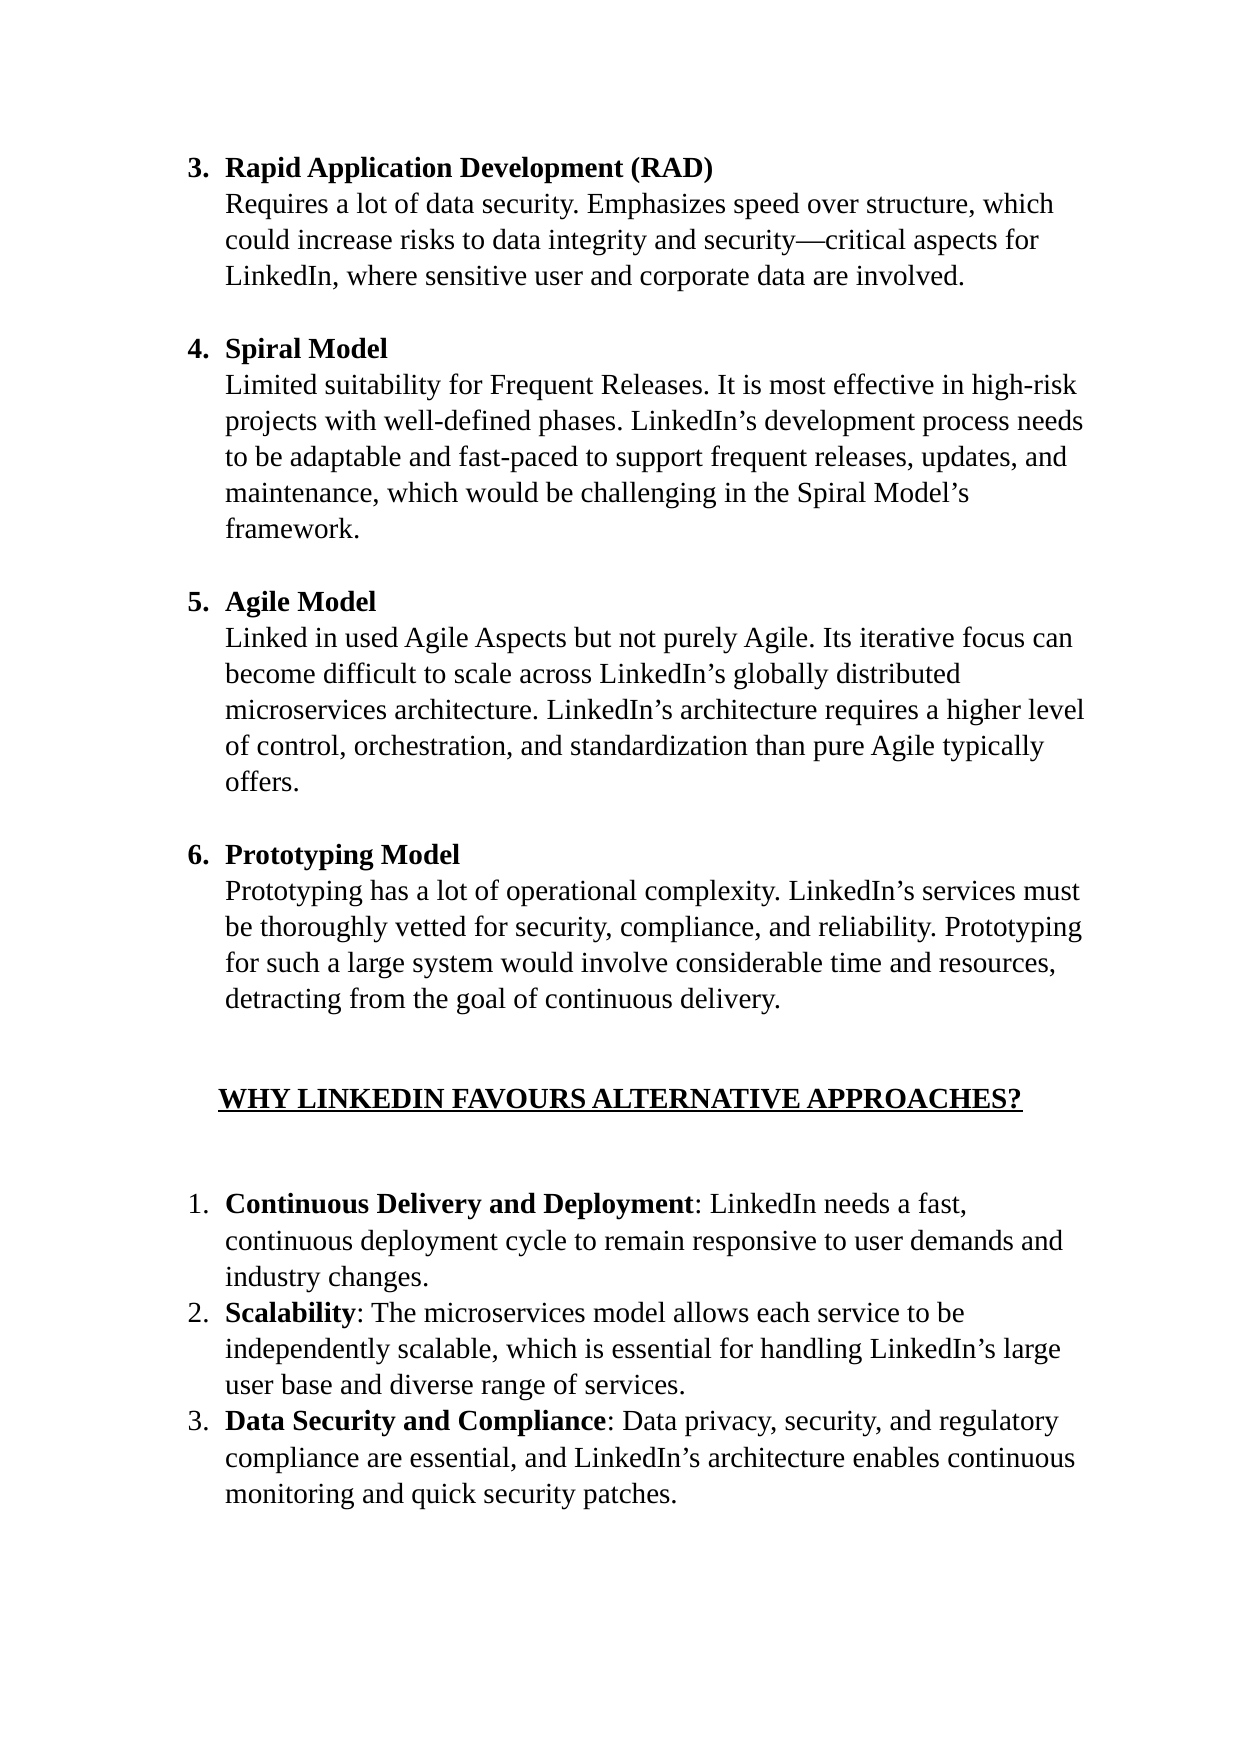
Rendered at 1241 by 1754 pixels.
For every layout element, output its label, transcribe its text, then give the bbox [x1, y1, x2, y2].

list Linked in used Agile Aspects but not purely Agile. Its iterative focus can become difficult to scale across LinkedIn’s globally distributed microservices architecture. LinkedIn’s architecture requires a higher level of control, orchestration, and standardization than pure Agile typically offers. [225, 620, 1090, 798]
list Agile Model [187, 584, 1090, 617]
list Scalability: The microservices model allows each service to be independently scalable, which is essential for handling LinkedIn’s large user base and diverse range of services. [187, 1295, 1090, 1401]
list Requires a lot of data security. Emphasizes speed over structure, which could increase risks to data integrity and security—critical aspects for LinkedIn, where sensitive user and corporate data are involved. [225, 186, 1090, 292]
list Continuous Delivery and Deployment: LinkedIn needs a fast, continuous deployment cycle to remain responsive to user demands and industry changes. [187, 1187, 1090, 1292]
list Prototyping Model [187, 837, 1090, 870]
list Data Security and Compliance: Data privacy, security, and regulatory compliance are essential, and LinkedIn’s architecture enables continuous monitoring and quick security patches. [187, 1403, 1090, 1509]
list Spiral Model [187, 331, 1090, 364]
list Limited suitability for Frequent Releases. It is most effective in high-risk projects with well-defined phases. LinkedIn’s development process needs to be adaptable and fast-paced to support frequent releases, updates, and maintenance, which would be challenging in the Spiral Model’s framework. [225, 367, 1090, 545]
text WHY LINKEDIN FAVOURS ALTERNATIVE APPROACHES? [150, 1081, 1090, 1114]
list Rapid Application Development (RAD) [187, 150, 1090, 183]
list Prototyping has a lot of operational complexity. LinkedIn’s services must be thoroughly vetted for security, compliance, and reliability. Prototyping for such a large system would involve considerable time and resources, detracting from the goal of continuous delivery. [225, 873, 1090, 1015]
